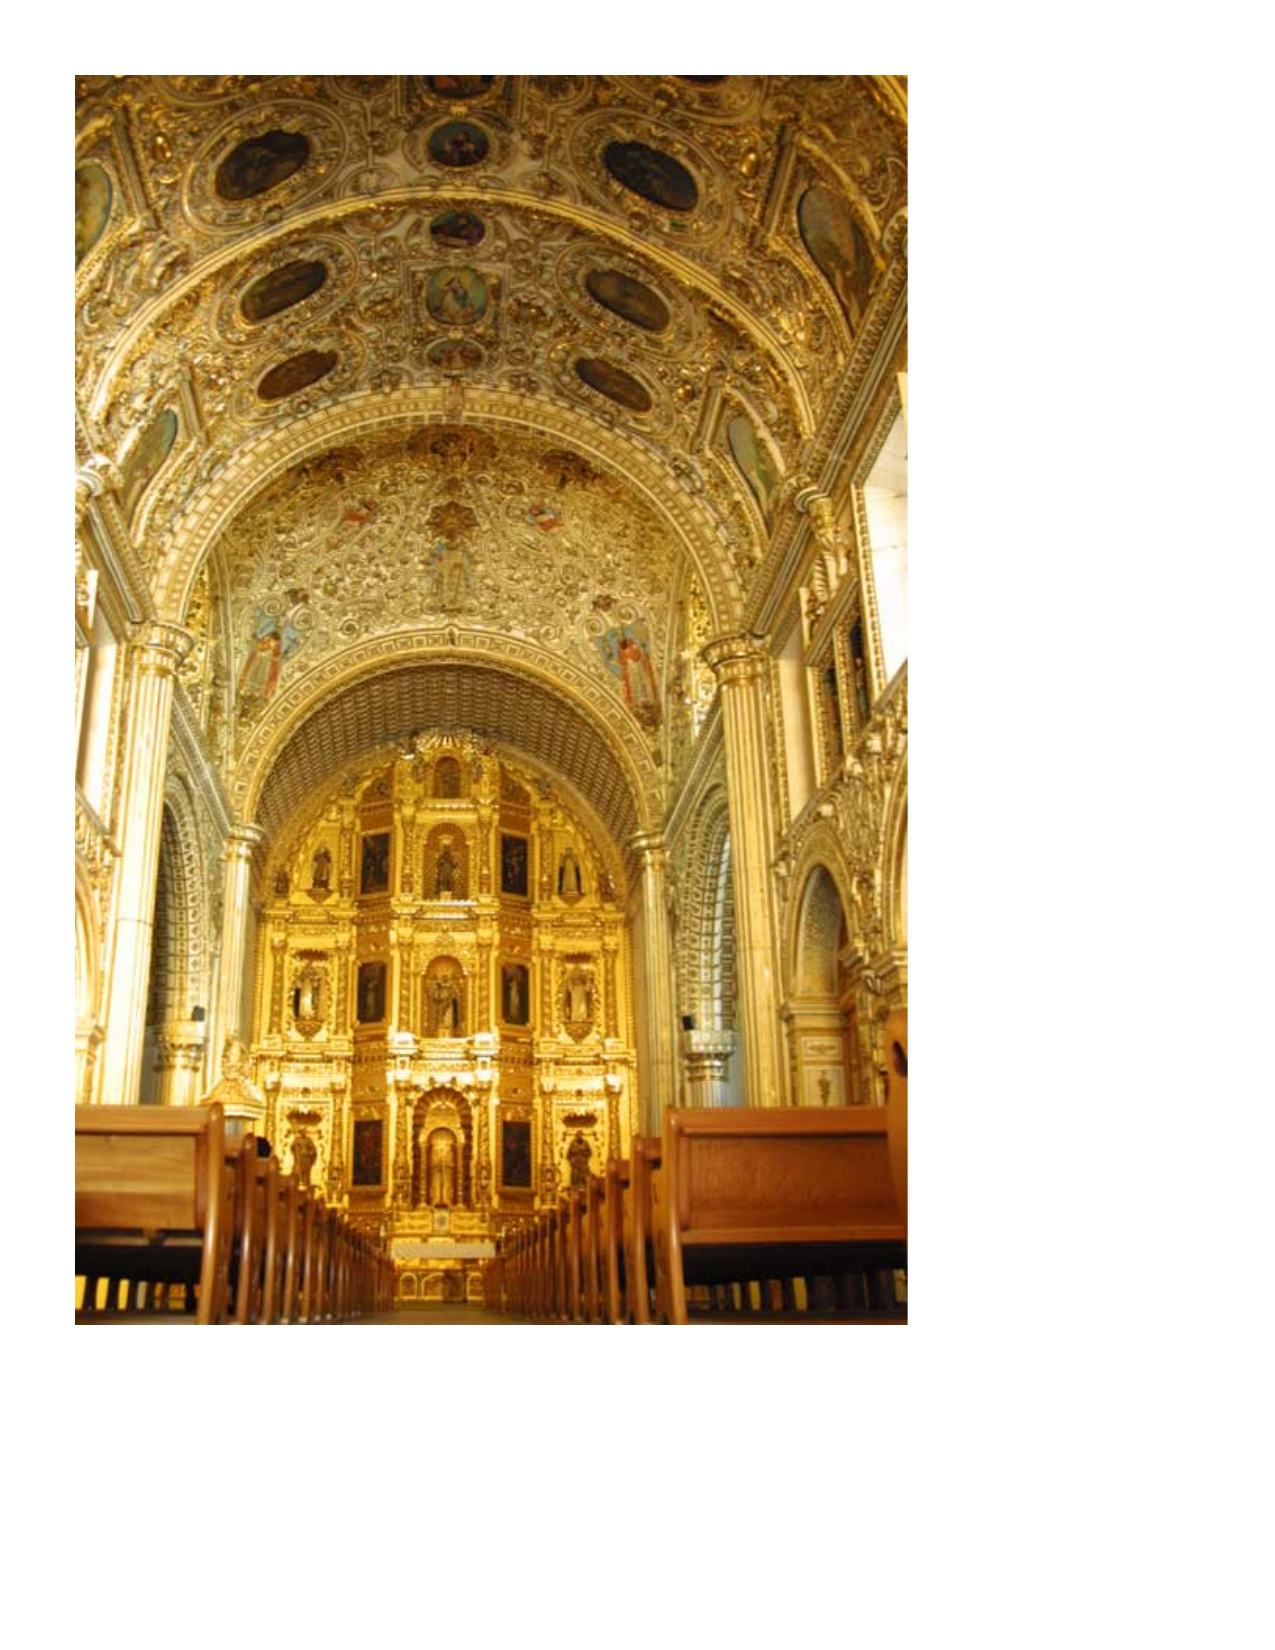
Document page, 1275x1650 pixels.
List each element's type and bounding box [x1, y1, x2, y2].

picture [75, 75, 908, 1325]
